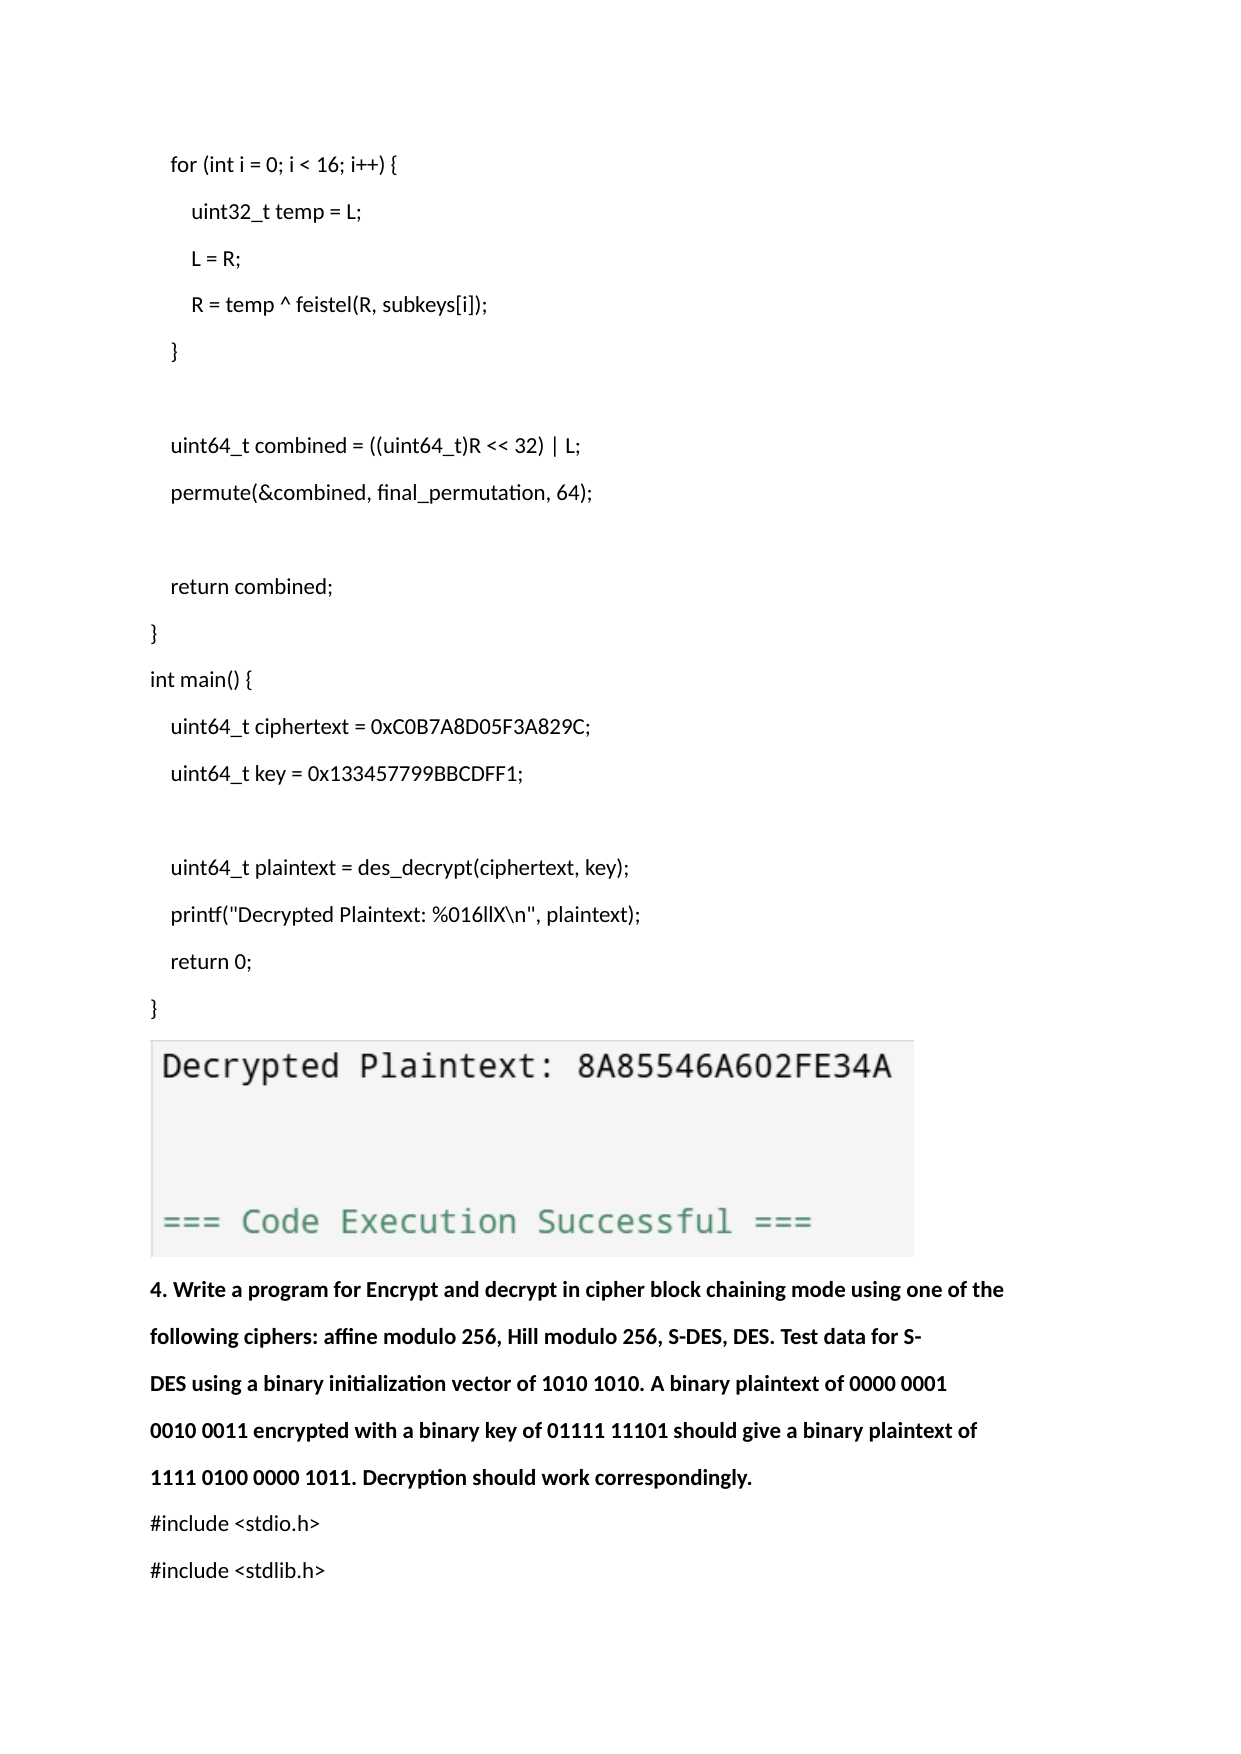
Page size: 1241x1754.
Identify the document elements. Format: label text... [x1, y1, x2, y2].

text uint64_t combined = ((uint64_t)R << 32) | L; [150, 431, 1090, 459]
text DES using a binary initialization vector of 1010 1010. A binary plaintext of 0000 0001 [150, 1369, 1090, 1397]
text 1111 0100 0000 1011. Decryption should work correspondingly. [150, 1463, 1090, 1491]
text } [150, 619, 1090, 647]
text 4. Write a program for Encrypt and decrypt in cipher block chaining mode using one of the [150, 1275, 1090, 1303]
text uint64_t plaintext = des_decrypt(ciphertext, key); [150, 853, 1090, 881]
picture [150, 1040, 915, 1257]
text #include <stdio.h> [150, 1509, 1090, 1537]
text } [150, 994, 1090, 1022]
text return combined; [150, 572, 1090, 600]
text for (int i = 0; i < 16; i++) { [150, 150, 1090, 178]
text permute(&combined, final_permutation, 64); [150, 478, 1090, 506]
text L = R; [150, 244, 1090, 272]
text #include <stdlib.h> [150, 1556, 1090, 1584]
text 0010 0011 encrypted with a binary key of 01111 11101 should give a binary plaintext of [150, 1416, 1090, 1444]
text following ciphers: affine modulo 256, Hill modulo 256, S-DES, DES. Test data for S- [150, 1322, 1090, 1350]
text int main() { [150, 666, 1090, 694]
text uint64_t key = 0x133457799BBCDFF1; [150, 759, 1090, 787]
text return 0; [150, 947, 1090, 975]
text uint32_t temp = L; [150, 197, 1090, 225]
text } [150, 337, 1090, 366]
text uint64_t ciphertext = 0xC0B7A8D05F3A829C; [150, 712, 1090, 741]
text R = temp ^ feistel(R, subkeys[i]); [150, 291, 1090, 319]
text printf("Decrypted Plaintext: %016llX\n", plaintext); [150, 900, 1090, 928]
